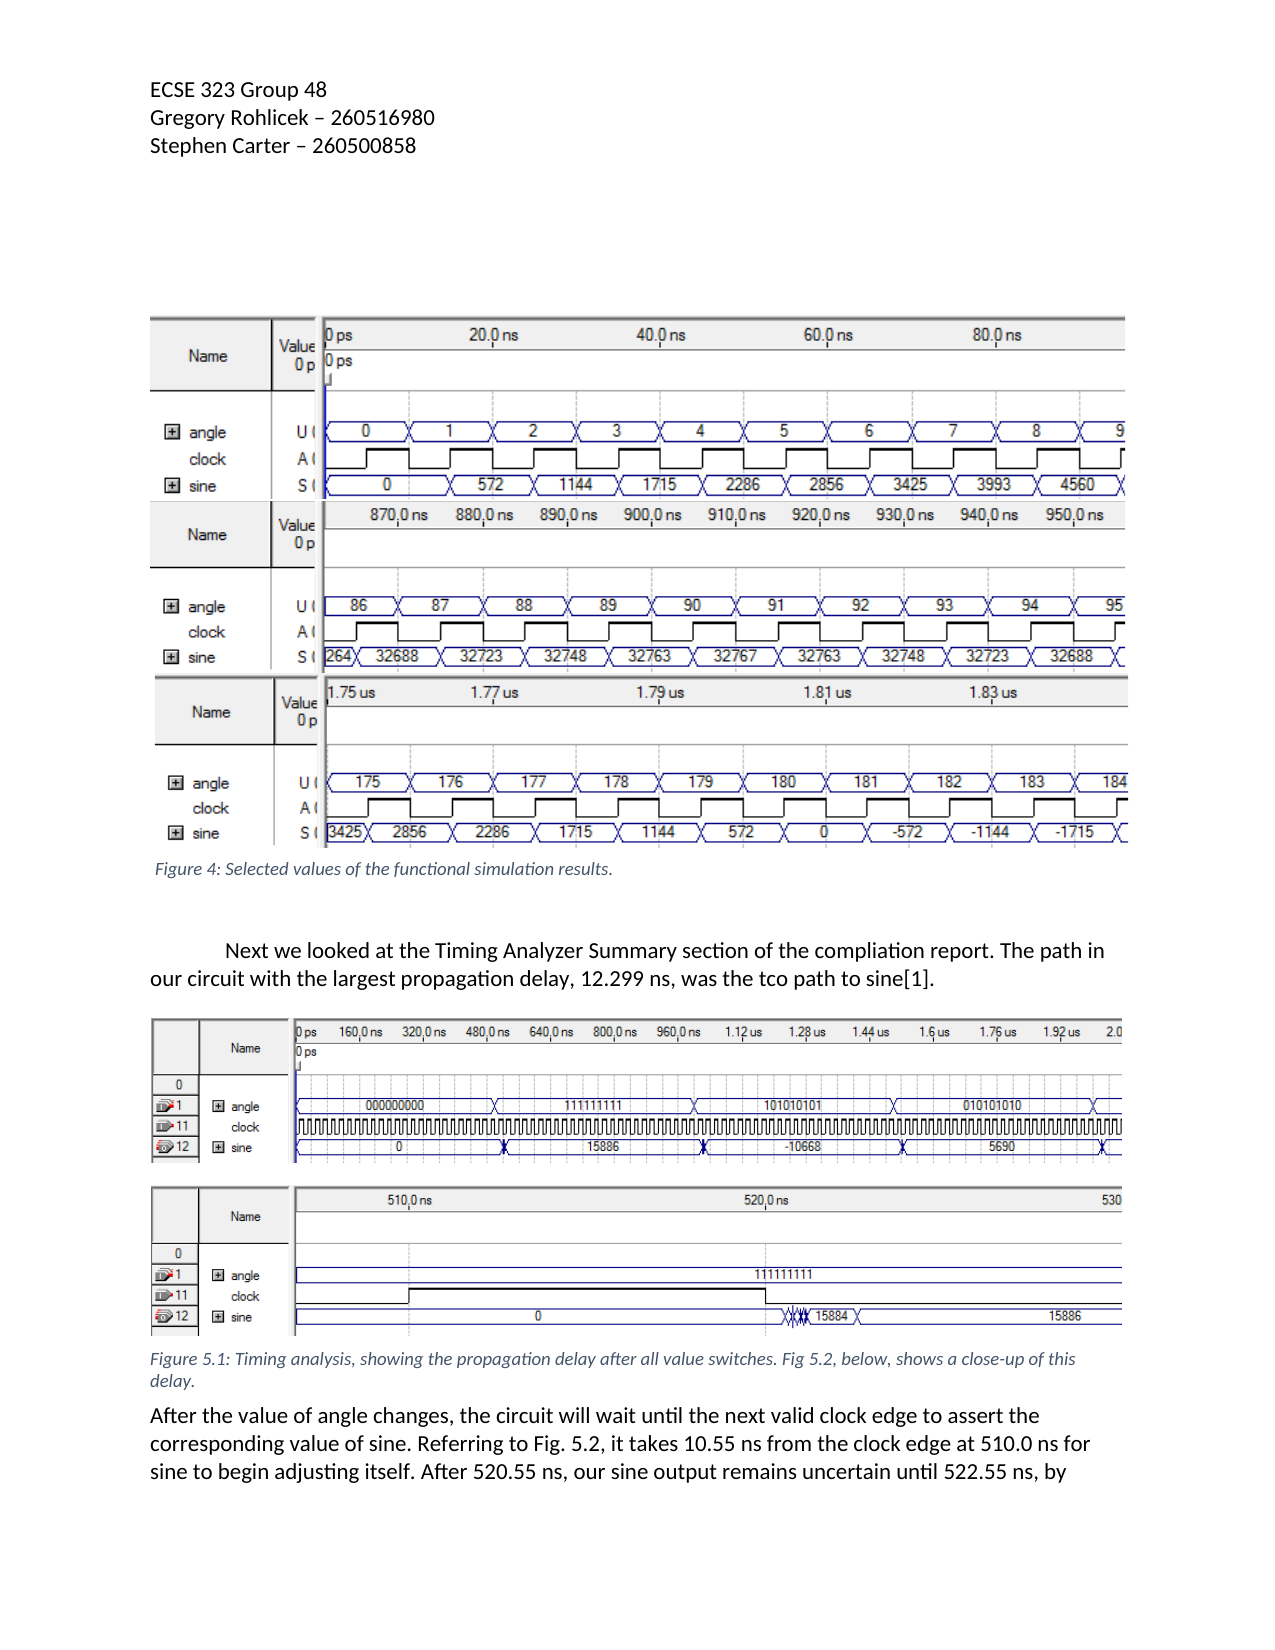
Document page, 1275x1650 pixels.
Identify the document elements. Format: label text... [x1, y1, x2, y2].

picture [150, 315, 1125, 499]
picture [150, 1185, 1122, 1335]
picture [150, 1018, 1122, 1162]
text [150, 1393, 1125, 1485]
picture [150, 501, 1129, 848]
text Next we looked at the Timing Analyzer Summary section of the compliation report. The path in our circuit with the largest propagation delay, 12.299 ns, was the tco path to sine[1]. [150, 936, 1125, 992]
